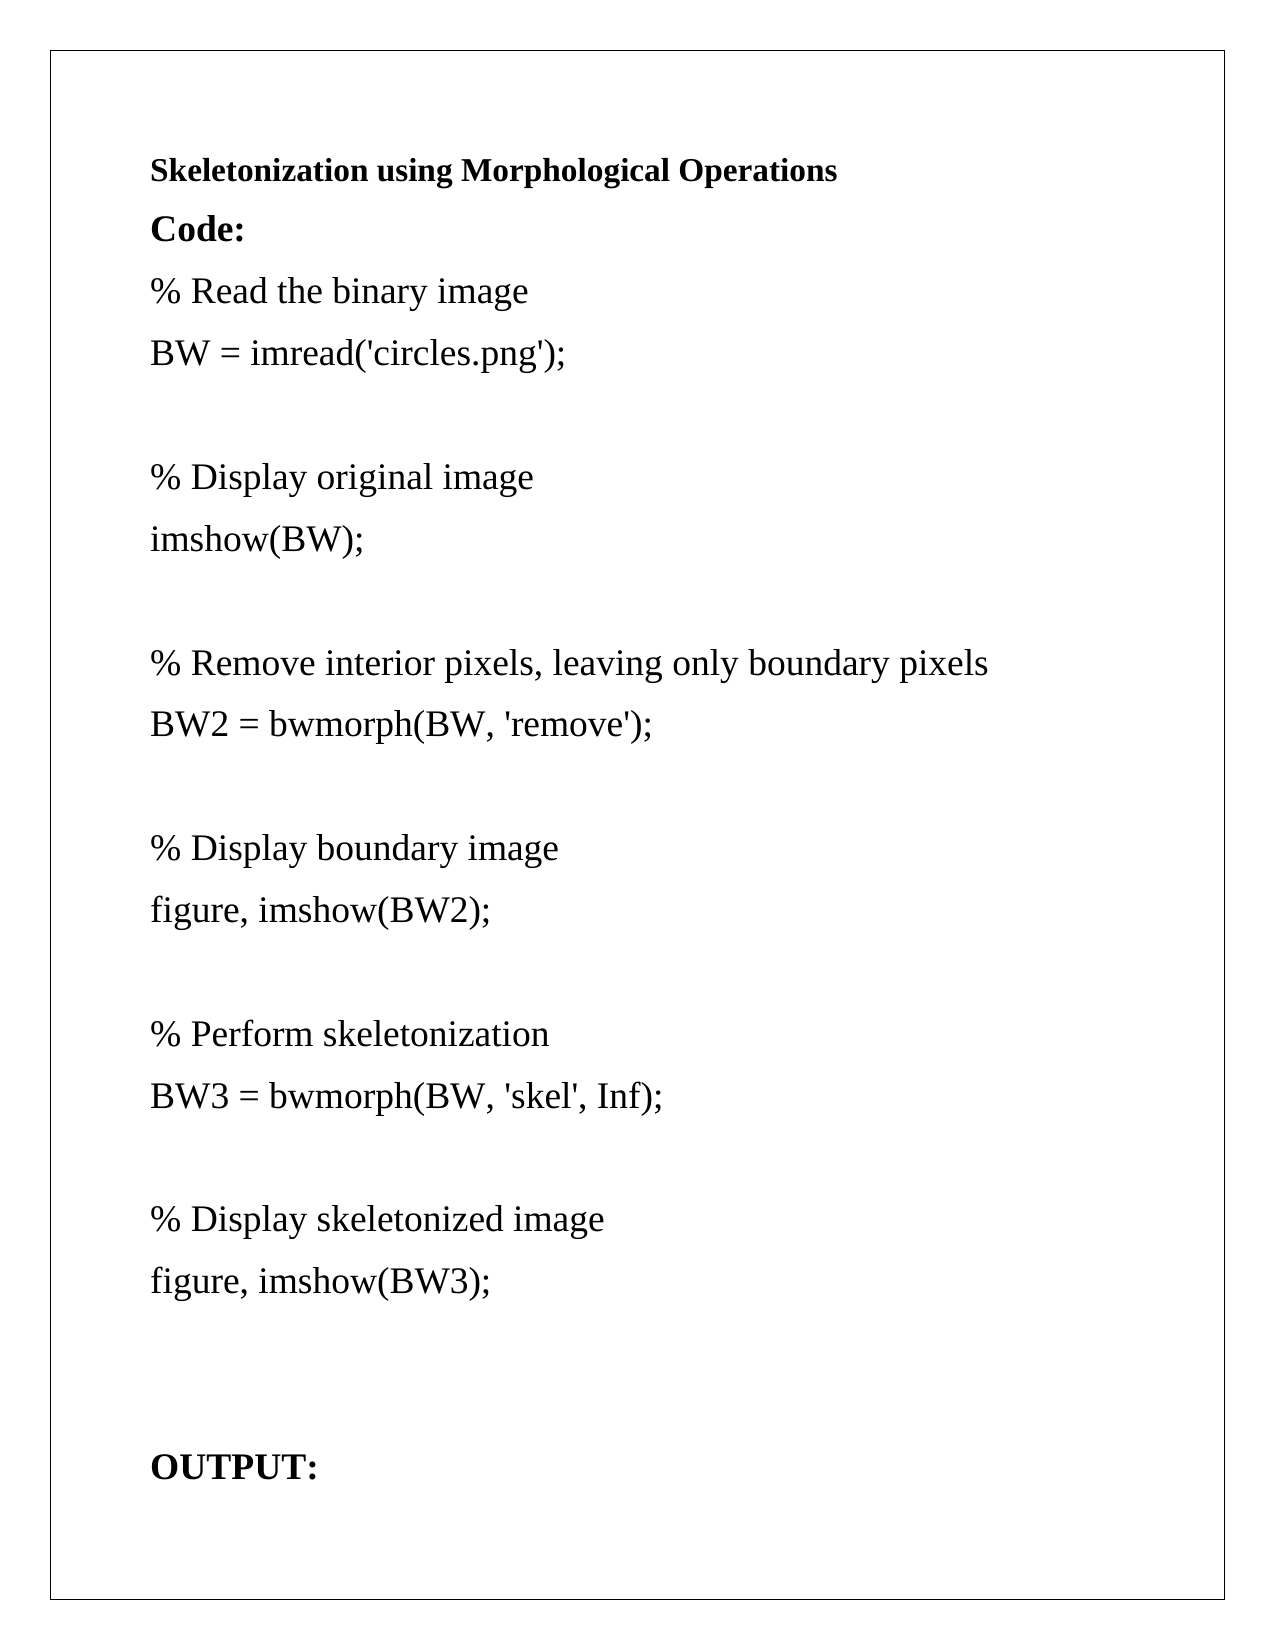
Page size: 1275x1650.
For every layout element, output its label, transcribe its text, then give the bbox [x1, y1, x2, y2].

text Skeletonization using Morphological Operations [150, 150, 1125, 188]
text imshow(BW); [150, 516, 1125, 559]
text BW = imread('circles.png'); [150, 331, 1125, 374]
text figure, imshow(BW2); [150, 887, 1125, 931]
text OUTPUT: [150, 1444, 1125, 1487]
text % Display boundary image [150, 826, 1125, 869]
text % Display skeletonized image [150, 1197, 1125, 1240]
text BW2 = bwmorph(BW, 'remove'); [150, 702, 1125, 745]
text figure, imshow(BW3); [150, 1259, 1125, 1302]
text Code: [150, 207, 1125, 250]
text % Read the binary image [150, 269, 1125, 312]
text % Perform skeletonization [150, 1011, 1125, 1054]
text % Remove interior pixels, leaving only boundary pixels [150, 640, 1125, 683]
text BW3 = bwmorph(BW, 'skel', Inf); [150, 1073, 1125, 1116]
text % Display original image [150, 454, 1125, 497]
